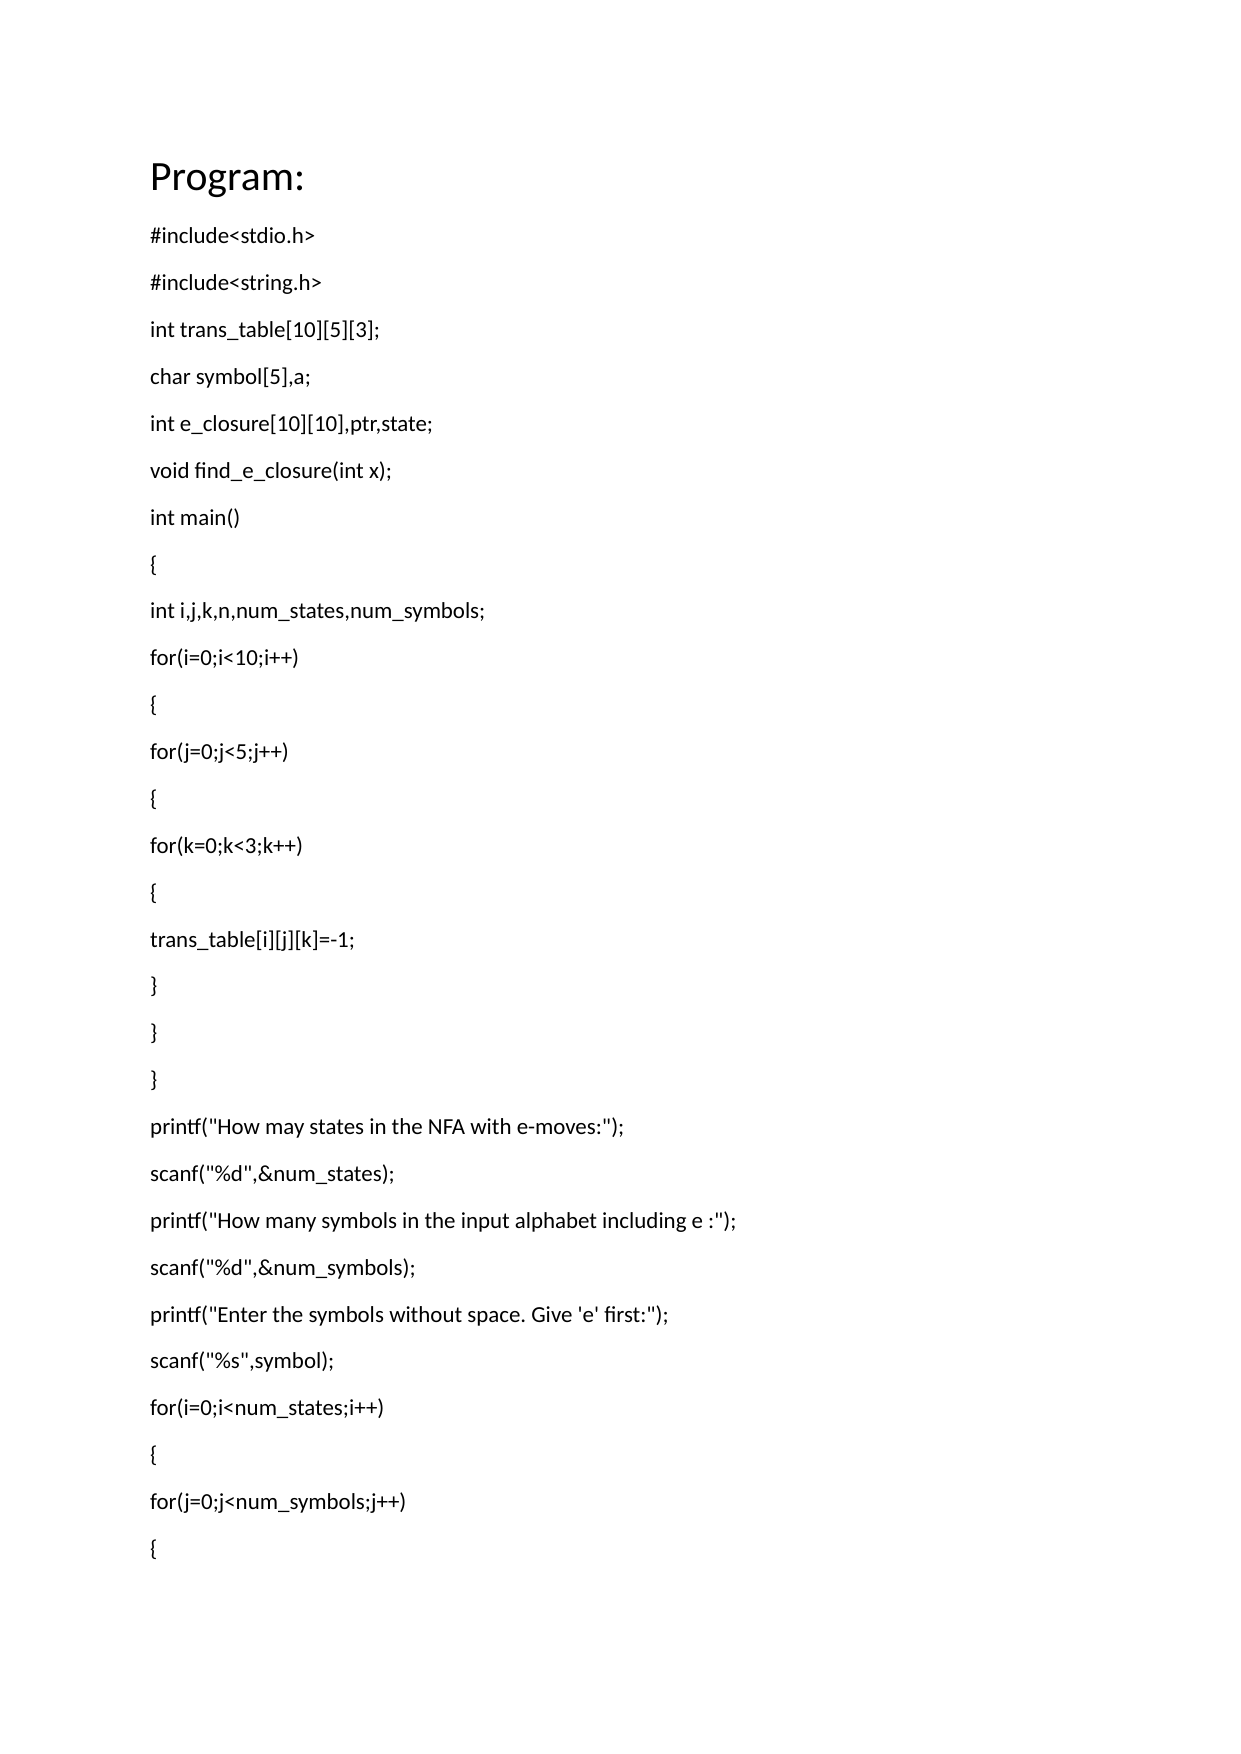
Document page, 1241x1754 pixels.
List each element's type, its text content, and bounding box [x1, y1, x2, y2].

text { [150, 1534, 1090, 1562]
text { [150, 1440, 1090, 1468]
text char symbol[5],a; [150, 362, 1090, 390]
text #include<string.h> [150, 268, 1090, 296]
text for(j=0;j<5;j++) [150, 737, 1090, 765]
text for(j=0;j<num_symbols;j++) [150, 1487, 1090, 1515]
text #include<stdio.h> [150, 222, 1090, 249]
text { [150, 878, 1090, 906]
text scanf("%s",symbol); [150, 1347, 1090, 1374]
text int main() [150, 503, 1090, 531]
text for(i=0;i<10;i++) [150, 643, 1090, 671]
text } [150, 1065, 1090, 1093]
text { [150, 784, 1090, 812]
text int trans_table[10][5][3]; [150, 315, 1090, 343]
text int e_closure[10][10],ptr,state; [150, 409, 1090, 437]
text Program: [150, 150, 1090, 201]
text void find_e_closure(int x); [150, 456, 1090, 484]
text printf("Enter the symbols without space. Give 'e' first:"); [150, 1300, 1090, 1328]
text for(k=0;k<3;k++) [150, 831, 1090, 859]
text { [150, 550, 1090, 578]
text for(i=0;i<num_states;i++) [150, 1393, 1090, 1421]
text } [150, 1018, 1090, 1046]
text trans_table[i][j][k]=-1; [150, 925, 1090, 953]
text scanf("%d",&num_states); [150, 1159, 1090, 1187]
text } [150, 972, 1090, 999]
text scanf("%d",&num_symbols); [150, 1253, 1090, 1281]
text printf("How many symbols in the input alphabet including e :"); [150, 1206, 1090, 1234]
text printf("How may states in the NFA with e-moves:"); [150, 1112, 1090, 1140]
text int i,j,k,n,num_states,num_symbols; [150, 597, 1090, 624]
text { [150, 690, 1090, 718]
